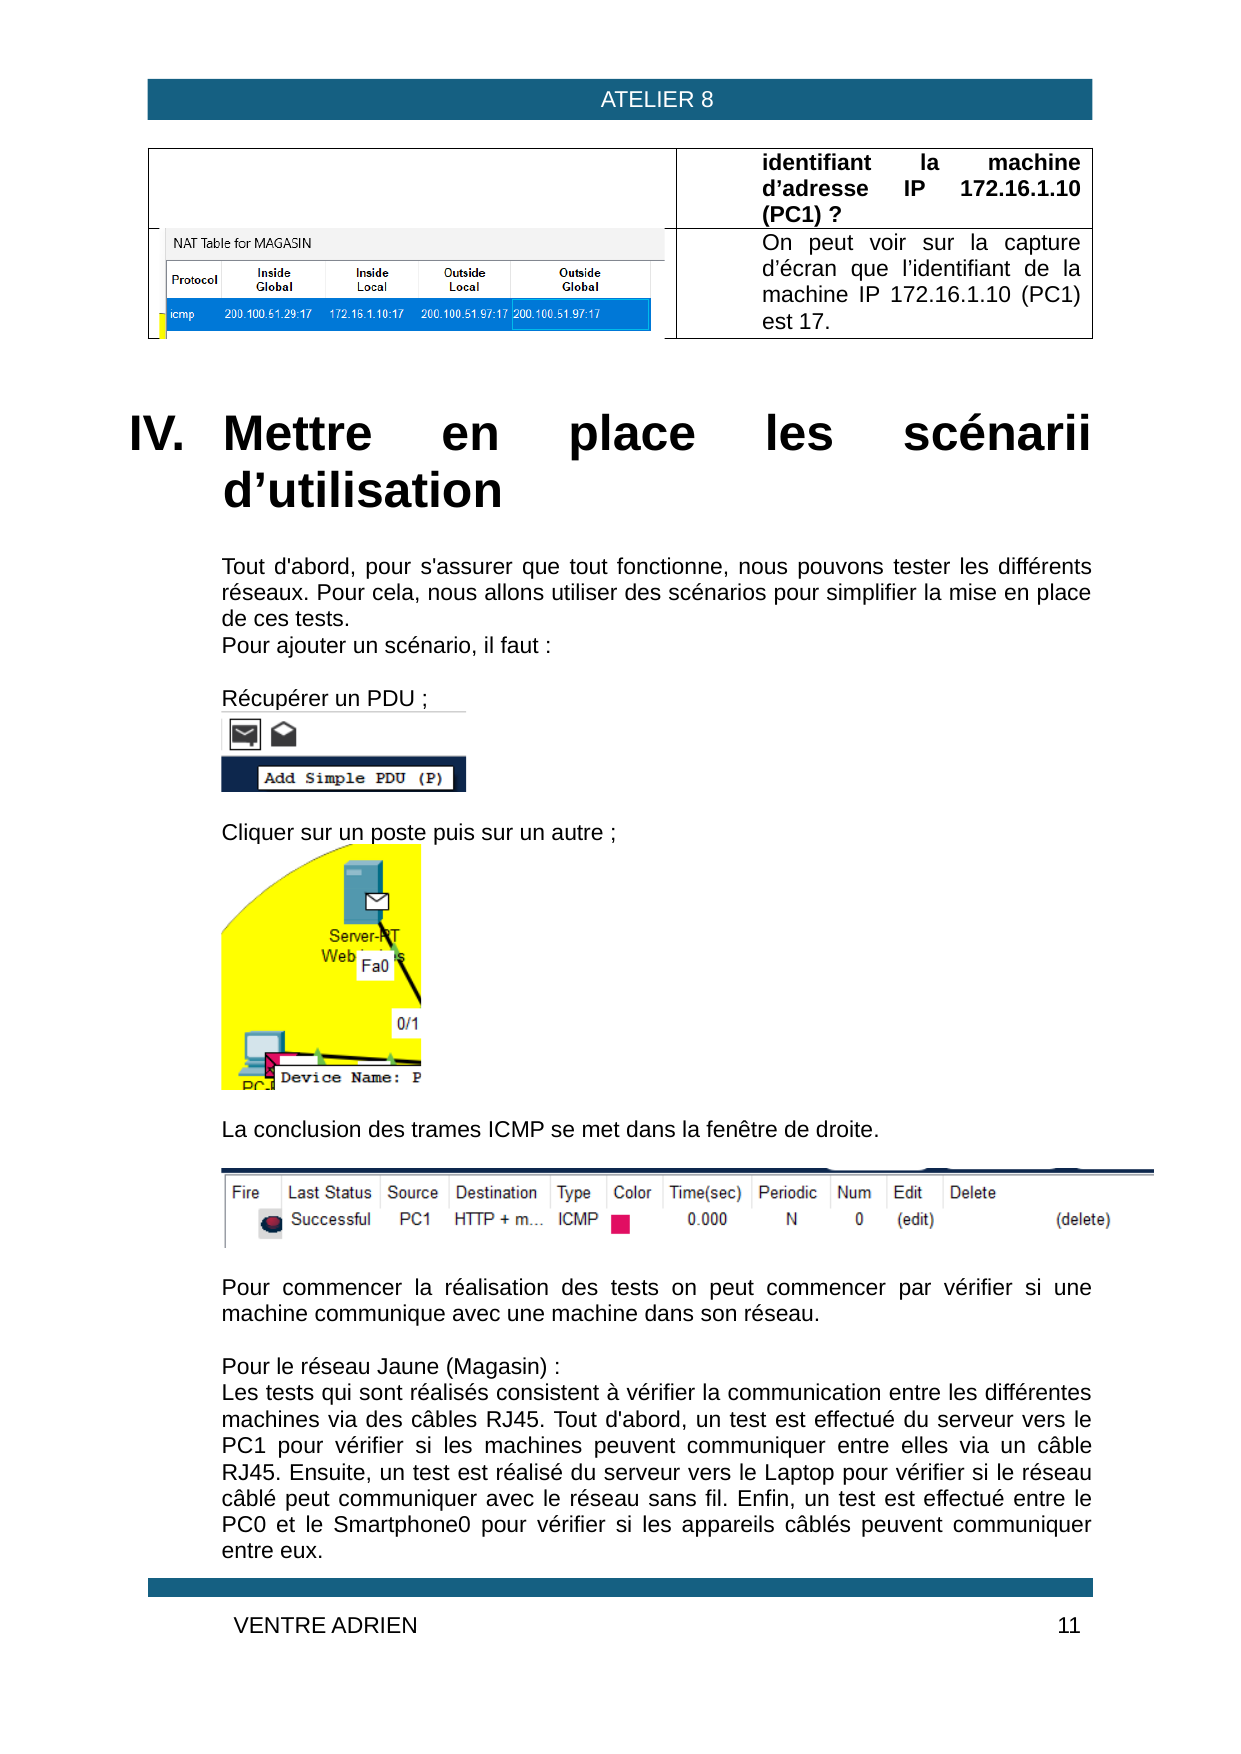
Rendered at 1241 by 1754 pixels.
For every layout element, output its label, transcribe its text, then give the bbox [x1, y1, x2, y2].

picture [221, 1168, 1154, 1248]
text Cliquer sur un poste puis sur un autre ; [221, 818, 1093, 845]
table_cell [149, 229, 159, 338]
table_cell [665, 229, 676, 338]
table_cell On peut voir sur la capture d’écran que l’identifiant de la machine IP 172.16.1.10 (PC1) est 17. [677, 229, 1092, 338]
picture [221, 710, 467, 792]
text Récupérer un PDU ; [221, 684, 1093, 711]
text Pour le réseau Jaune (Magasin) : [221, 1353, 1093, 1379]
picture [221, 844, 422, 1090]
picture [159, 228, 665, 339]
text Les tests qui sont réalisés consistent à vérifier la communication entre les différentes machines via des câbles RJ45. Tout d'abord, un test est effectué du serveur vers le PC1 pour vérifier si les machines peuvent communiquer entre elles via un câble RJ45. Ensuite, un test est réalisé du serveur vers le Laptop pour vérifier si le réseau câblé peut communiquer avec le réseau sans fil. Enfin, un test est effectué entre le PC0 et le Smartphone0 pour vérifier si les appareils câblés peuvent communiquer entre eux. [221, 1379, 1093, 1564]
text Tout d'abord, pour s'assurer que tout fonctionne, nous pouvons tester les différents réseaux. Pour cela, nous allons utiliser des scénarios pour simplifier la mise en place de ces tests. [221, 553, 1093, 632]
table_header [677, 149, 1092, 228]
text La conclusion des trames ICMP se met dans la fenêtre de droite. [221, 1116, 1093, 1142]
table_header Résultats [149, 149, 676, 228]
subtitle Mettre en place les scénarii d’utilisation [185, 403, 1093, 518]
text Pour commencer la réalisation des tests on peut commencer par vérifier si une machine communique avec une machine dans son réseau. [221, 1274, 1093, 1327]
text Pour ajouter un scénario, il faut : [221, 632, 1093, 658]
